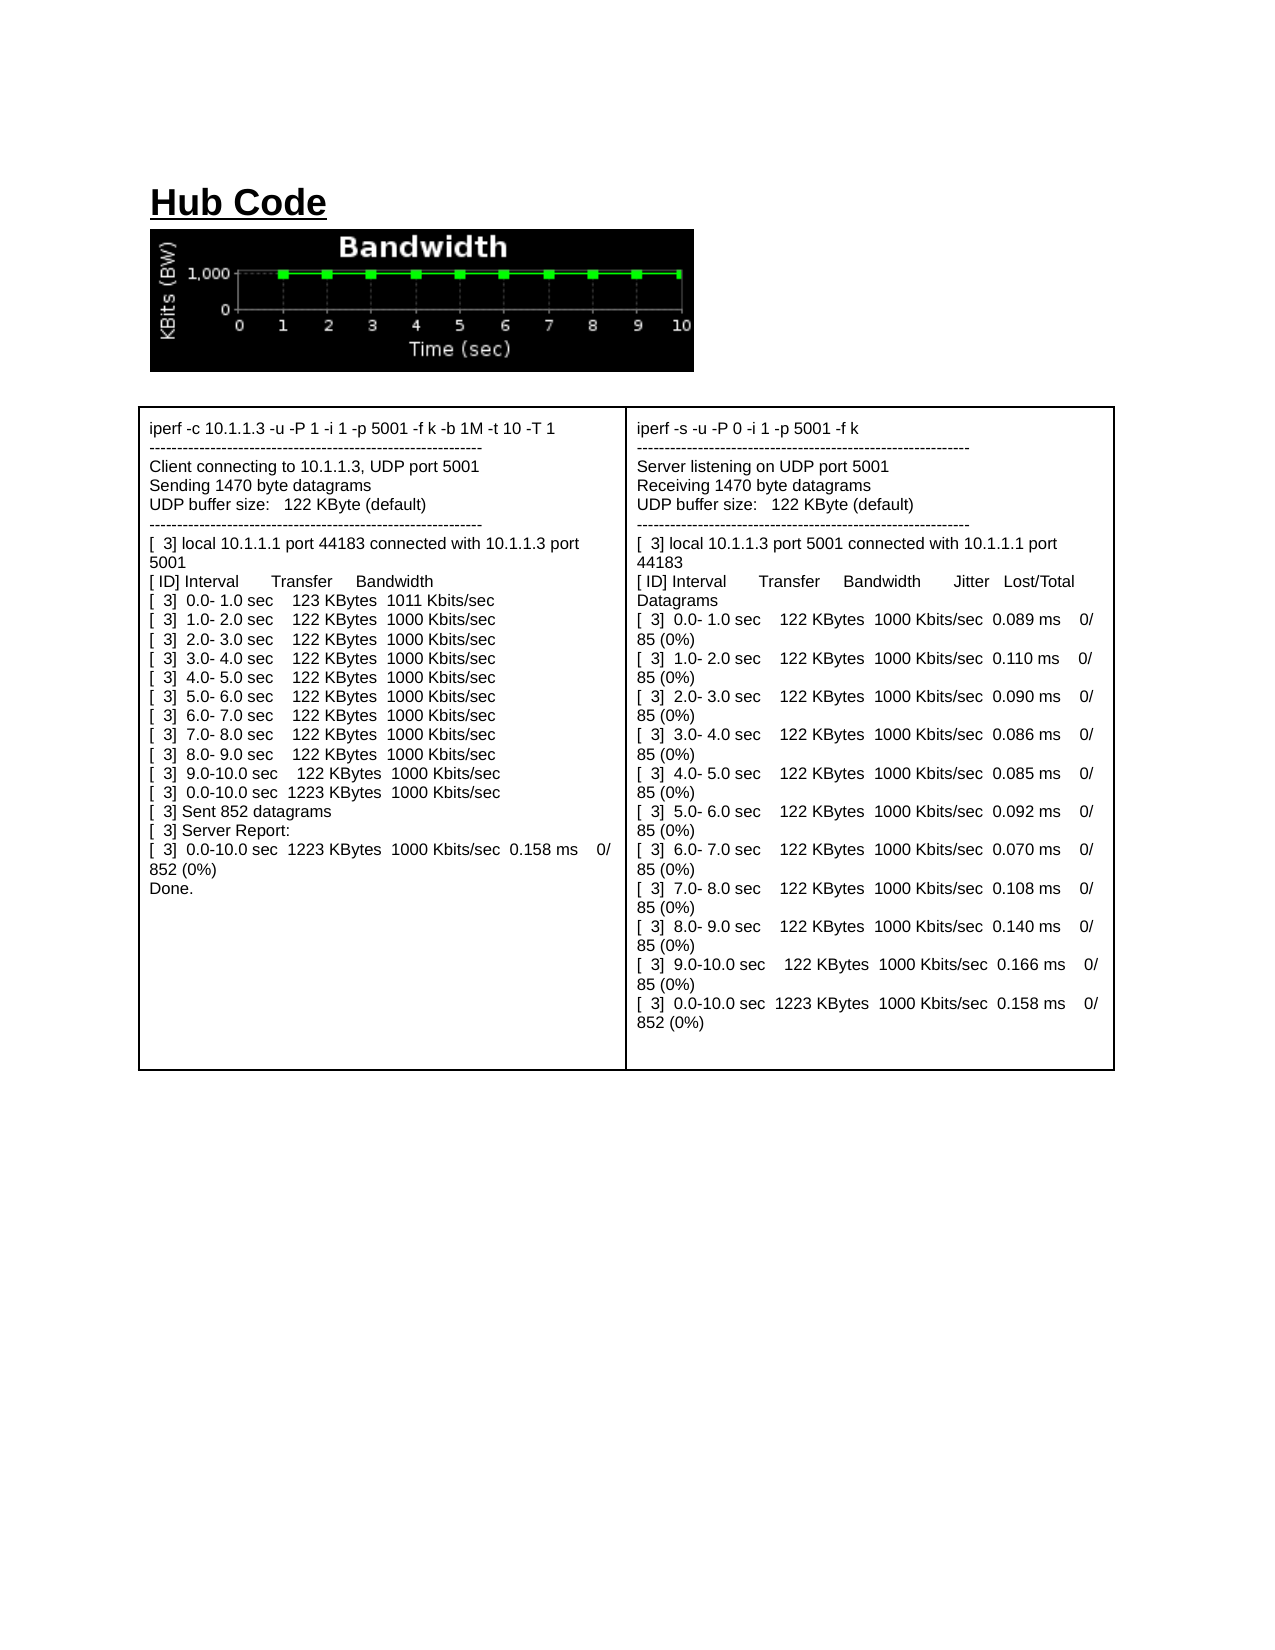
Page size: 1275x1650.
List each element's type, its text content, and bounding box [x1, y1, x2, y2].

text Hub Code [150, 180, 1125, 223]
table_header iperf -s -u -P 0 -i 1 -p 5001 -f k ------------------------------------------------------------ Server listening on UDP port 5001 Receiving 1470 byte datagrams UDP buffer size: 122 KByte (default) ------------------------------------------------------------ [ 3] local 10.1.1.3 port 5001 connected with 10.1.1.1 port 44183 [ ID] Interval Transfer Bandwidth Jitter Lost/Total Datagrams [ 3] 0.0- 1.0 sec 122 KBytes 1000 Kbits/sec 0.089 ms 0/ 85 (0%) [ 3] 1.0- 2.0 sec 122 KBytes 1000 Kbits/sec 0.110 ms 0/ 85 (0%) [ 3] 2.0- 3.0 sec 122 KBytes 1000 Kbits/sec 0.090 ms 0/ 85 (0%) [ 3] 3.0- 4.0 sec 122 KBytes 1000 Kbits/sec 0.086 ms 0/ 85 (0%) [ 3] 4.0- 5.0 sec 122 KBytes 1000 Kbits/sec 0.085 ms 0/ 85 (0%) [ 3] 5.0- 6.0 sec 122 KBytes 1000 Kbits/sec 0.092 ms 0/ 85 (0%) [ 3] 6.0- 7.0 sec 122 KBytes 1000 Kbits/sec 0.070 ms 0/ 85 (0%) [ 3] 7.0- 8.0 sec 122 KBytes 1000 Kbits/sec 0.108 ms 0/ 85 (0%) [ 3] 8.0- 9.0 sec 122 KBytes 1000 Kbits/sec 0.140 ms 0/ 85 (0%) [ 3] 9.0-10.0 sec 122 KBytes 1000 Kbits/sec 0.166 ms 0/ 85 (0%) [ 3] 0.0-10.0 sec 1223 KBytes 1000 Kbits/sec 0.158 ms 0/ 852 (0%) [627, 408, 1113, 1069]
table_header iperf -c 10.1.1.3 -u -P 1 -i 1 -p 5001 -f k -b 1M -t 10 -T 1 ------------------------------------------------------------ Client connecting to 10.1.1.3, UDP port 5001 Sending 1470 byte datagrams UDP buffer size: 122 KByte (default) ------------------------------------------------------------ [ 3] local 10.1.1.1 port 44183 connected with 10.1.1.3 port 5001 [ ID] Interval Transfer Bandwidth [ 3] 0.0- 1.0 sec 123 KBytes 1011 Kbits/sec [ 3] 1.0- 2.0 sec 122 KBytes 1000 Kbits/sec [ 3] 2.0- 3.0 sec 122 KBytes 1000 Kbits/sec [ 3] 3.0- 4.0 sec 122 KBytes 1000 Kbits/sec [ 3] 4.0- 5.0 sec 122 KBytes 1000 Kbits/sec [ 3] 5.0- 6.0 sec 122 KBytes 1000 Kbits/sec [ 3] 6.0- 7.0 sec 122 KBytes 1000 Kbits/sec [ 3] 7.0- 8.0 sec 122 KBytes 1000 Kbits/sec [ 3] 8.0- 9.0 sec 122 KBytes 1000 Kbits/sec [ 3] 9.0-10.0 sec 122 KBytes 1000 Kbits/sec [ 3] 0.0-10.0 sec 1223 KBytes 1000 Kbits/sec [ 3] Sent 852 datagrams [ 3] Server Report: [ 3] 0.0-10.0 sec 1223 KBytes 1000 Kbits/sec 0.158 ms 0/ 852 (0%) Done. [140, 408, 625, 1069]
picture [150, 229, 694, 372]
